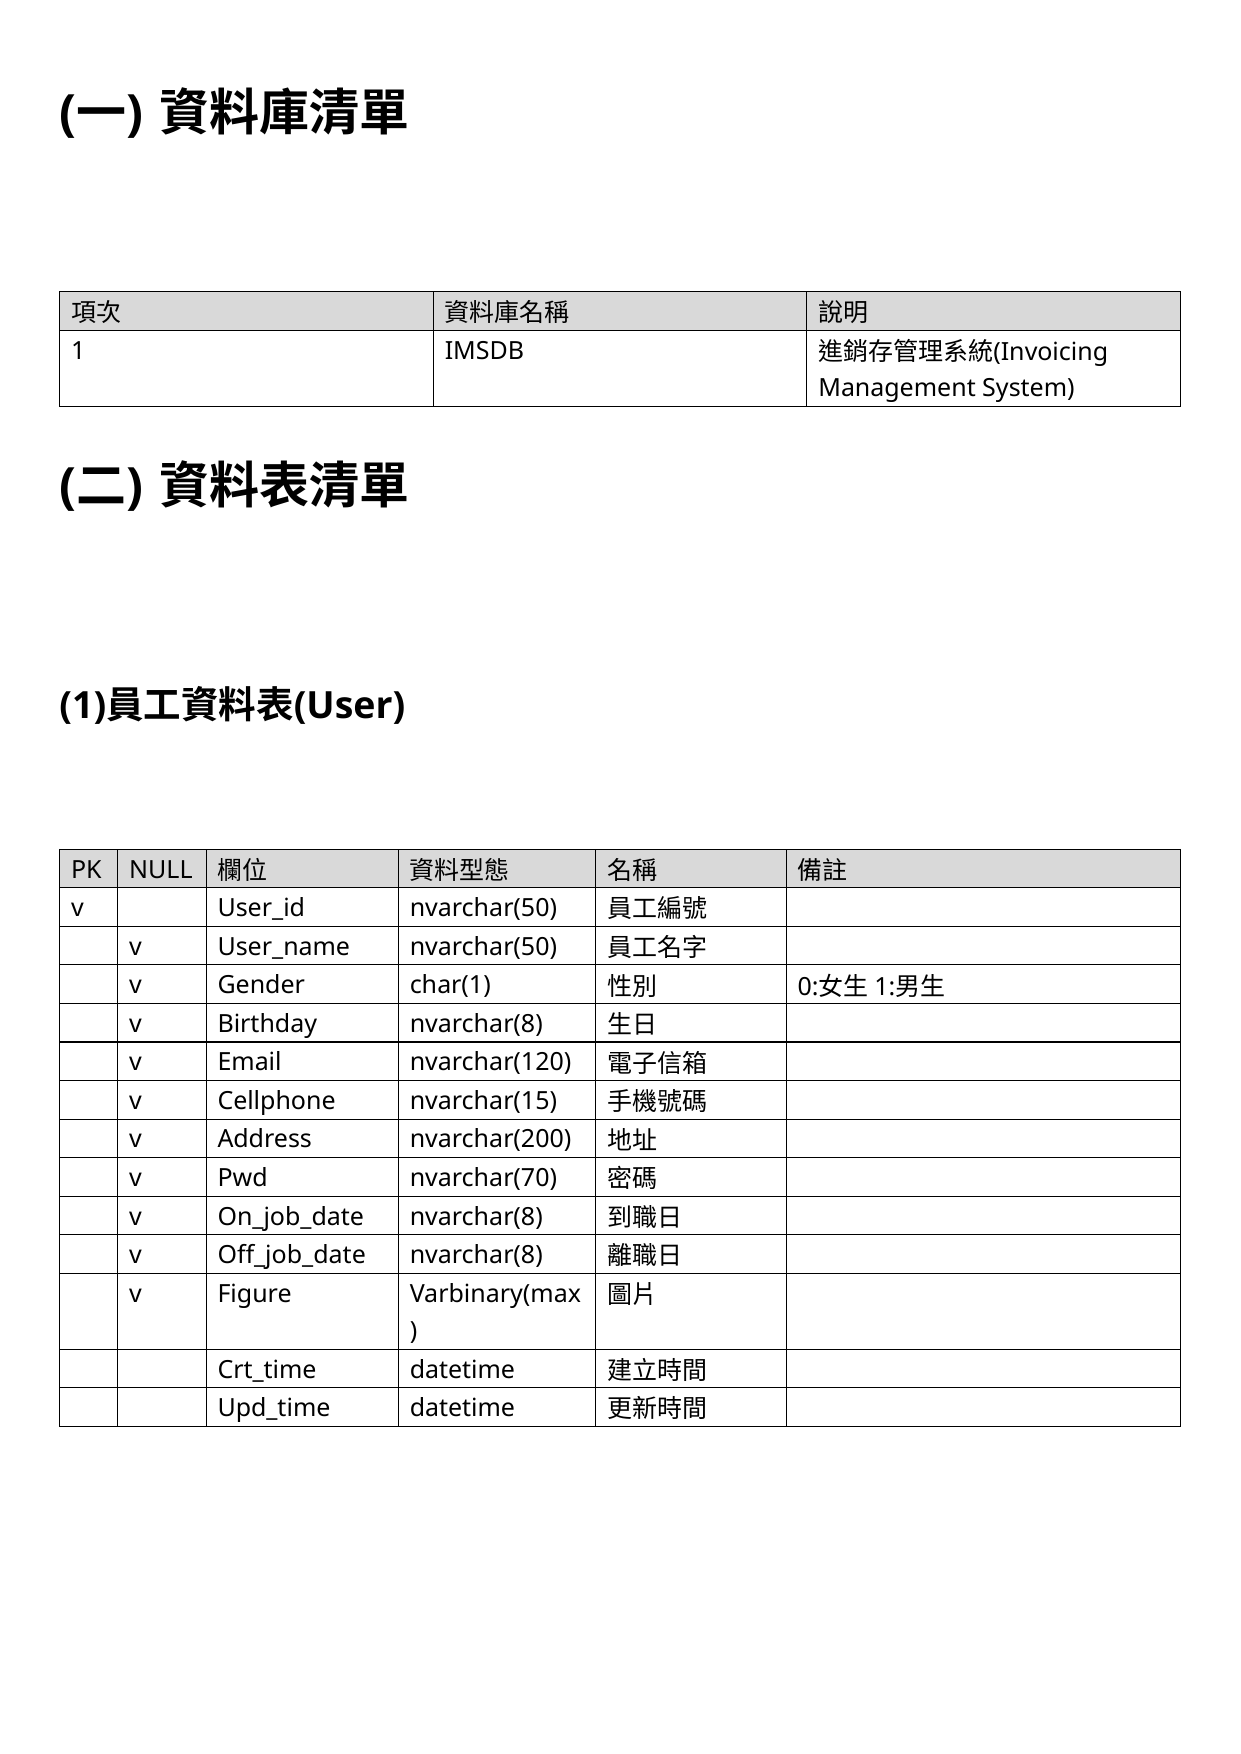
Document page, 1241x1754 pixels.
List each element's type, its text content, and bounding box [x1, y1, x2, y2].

table_cell nvarchar(15) [399, 1081, 595, 1118]
table_header 欄位 [207, 850, 398, 887]
table_cell v [118, 1081, 206, 1118]
table_cell [60, 1274, 117, 1349]
subtitle 資料表清單 [59, 444, 1181, 519]
table_cell v [118, 965, 206, 1003]
table_header 資料庫名稱 [434, 292, 806, 330]
table_cell datetime [399, 1388, 595, 1426]
table_cell 圖片 [596, 1274, 786, 1349]
table_cell Upd_time [207, 1388, 398, 1426]
table_cell [787, 888, 1180, 926]
table_cell [787, 1081, 1180, 1118]
table_cell nvarchar(200) [399, 1120, 595, 1157]
table_cell [787, 1274, 1180, 1349]
table_cell nvarchar(50) [399, 888, 595, 926]
table_cell [60, 965, 117, 1003]
table_cell 員工名字 [596, 927, 786, 964]
table_cell 地址 [596, 1120, 786, 1157]
table_header 名稱 [596, 850, 786, 887]
table_cell char(1) [399, 965, 595, 1003]
table_header 備註 [787, 850, 1180, 887]
table_cell nvarchar(50) [399, 927, 595, 964]
table_cell 離職日 [596, 1235, 786, 1273]
table_cell IMSDB [434, 331, 806, 406]
table_cell [118, 888, 206, 926]
table_cell datetime [399, 1350, 595, 1387]
table_cell 電子信箱 [596, 1043, 786, 1080]
table_cell nvarchar(8) [399, 1004, 595, 1041]
table_cell v [118, 1120, 206, 1157]
table_cell 手機號碼 [596, 1081, 786, 1118]
table_cell 性別 [596, 965, 786, 1003]
subtitle (1)員工資料表(User) [59, 665, 1181, 740]
table_cell [787, 1158, 1180, 1196]
table_cell Birthday [207, 1004, 398, 1041]
table_cell [787, 1004, 1180, 1041]
table_cell [60, 1004, 117, 1041]
subtitle 資料庫清單 [59, 71, 1181, 146]
table_cell Email [207, 1043, 398, 1080]
table_cell nvarchar(8) [399, 1235, 595, 1273]
table_cell [60, 1043, 117, 1080]
table_cell Varbinary(max) [399, 1274, 595, 1349]
table_cell Cellphone [207, 1081, 398, 1118]
table_cell 到職日 [596, 1197, 786, 1234]
table_cell [787, 1120, 1180, 1157]
table_cell 0:女生 1:男生 [787, 965, 1180, 1003]
table_header 項次 [60, 292, 433, 330]
table_header 說明 [807, 292, 1180, 330]
table_cell 進銷存管理系統(Invoicing Management System) [807, 331, 1180, 406]
table_cell Gender [207, 965, 398, 1003]
table_cell [787, 927, 1180, 964]
table_cell nvarchar(8) [399, 1197, 595, 1234]
table_header 資料型態 [399, 850, 595, 887]
table_cell 建立時間 [596, 1350, 786, 1387]
table_cell v [118, 1235, 206, 1273]
table_cell User_id [207, 888, 398, 926]
table_cell [60, 1388, 117, 1426]
table_cell v [118, 1043, 206, 1080]
table_header NULL [118, 850, 206, 887]
table_cell Crt_time [207, 1350, 398, 1387]
table_cell [60, 927, 117, 964]
table_cell [118, 1388, 206, 1426]
table_cell 密碼 [596, 1158, 786, 1196]
table_header PK [60, 850, 117, 887]
table_cell [60, 1158, 117, 1196]
table_cell [118, 1350, 206, 1387]
table_cell User_name [207, 927, 398, 964]
table_cell Figure [207, 1274, 398, 1349]
table_cell Off_job_date [207, 1235, 398, 1273]
table_cell [60, 1120, 117, 1157]
table_cell Pwd [207, 1158, 398, 1196]
table_cell [60, 1081, 117, 1118]
table_cell Address [207, 1120, 398, 1157]
table_cell 更新時間 [596, 1388, 786, 1426]
table_cell v [118, 927, 206, 964]
table_cell v [60, 888, 117, 926]
table_cell [787, 1388, 1180, 1426]
table_cell [787, 1197, 1180, 1234]
table_cell On_job_date [207, 1197, 398, 1234]
table_cell v [118, 1158, 206, 1196]
table_cell 員工編號 [596, 888, 786, 926]
table_cell 1 [60, 331, 433, 406]
table_cell nvarchar(70) [399, 1158, 595, 1196]
table_cell [60, 1235, 117, 1273]
table_cell v [118, 1004, 206, 1041]
table_cell nvarchar(120) [399, 1043, 595, 1080]
table_cell [787, 1043, 1180, 1080]
table_cell [60, 1350, 117, 1387]
table_cell [60, 1197, 117, 1234]
table_cell v [118, 1274, 206, 1349]
table_cell [787, 1235, 1180, 1273]
table_cell 生日 [596, 1004, 786, 1041]
table_cell v [118, 1197, 206, 1234]
table_cell [787, 1350, 1180, 1387]
